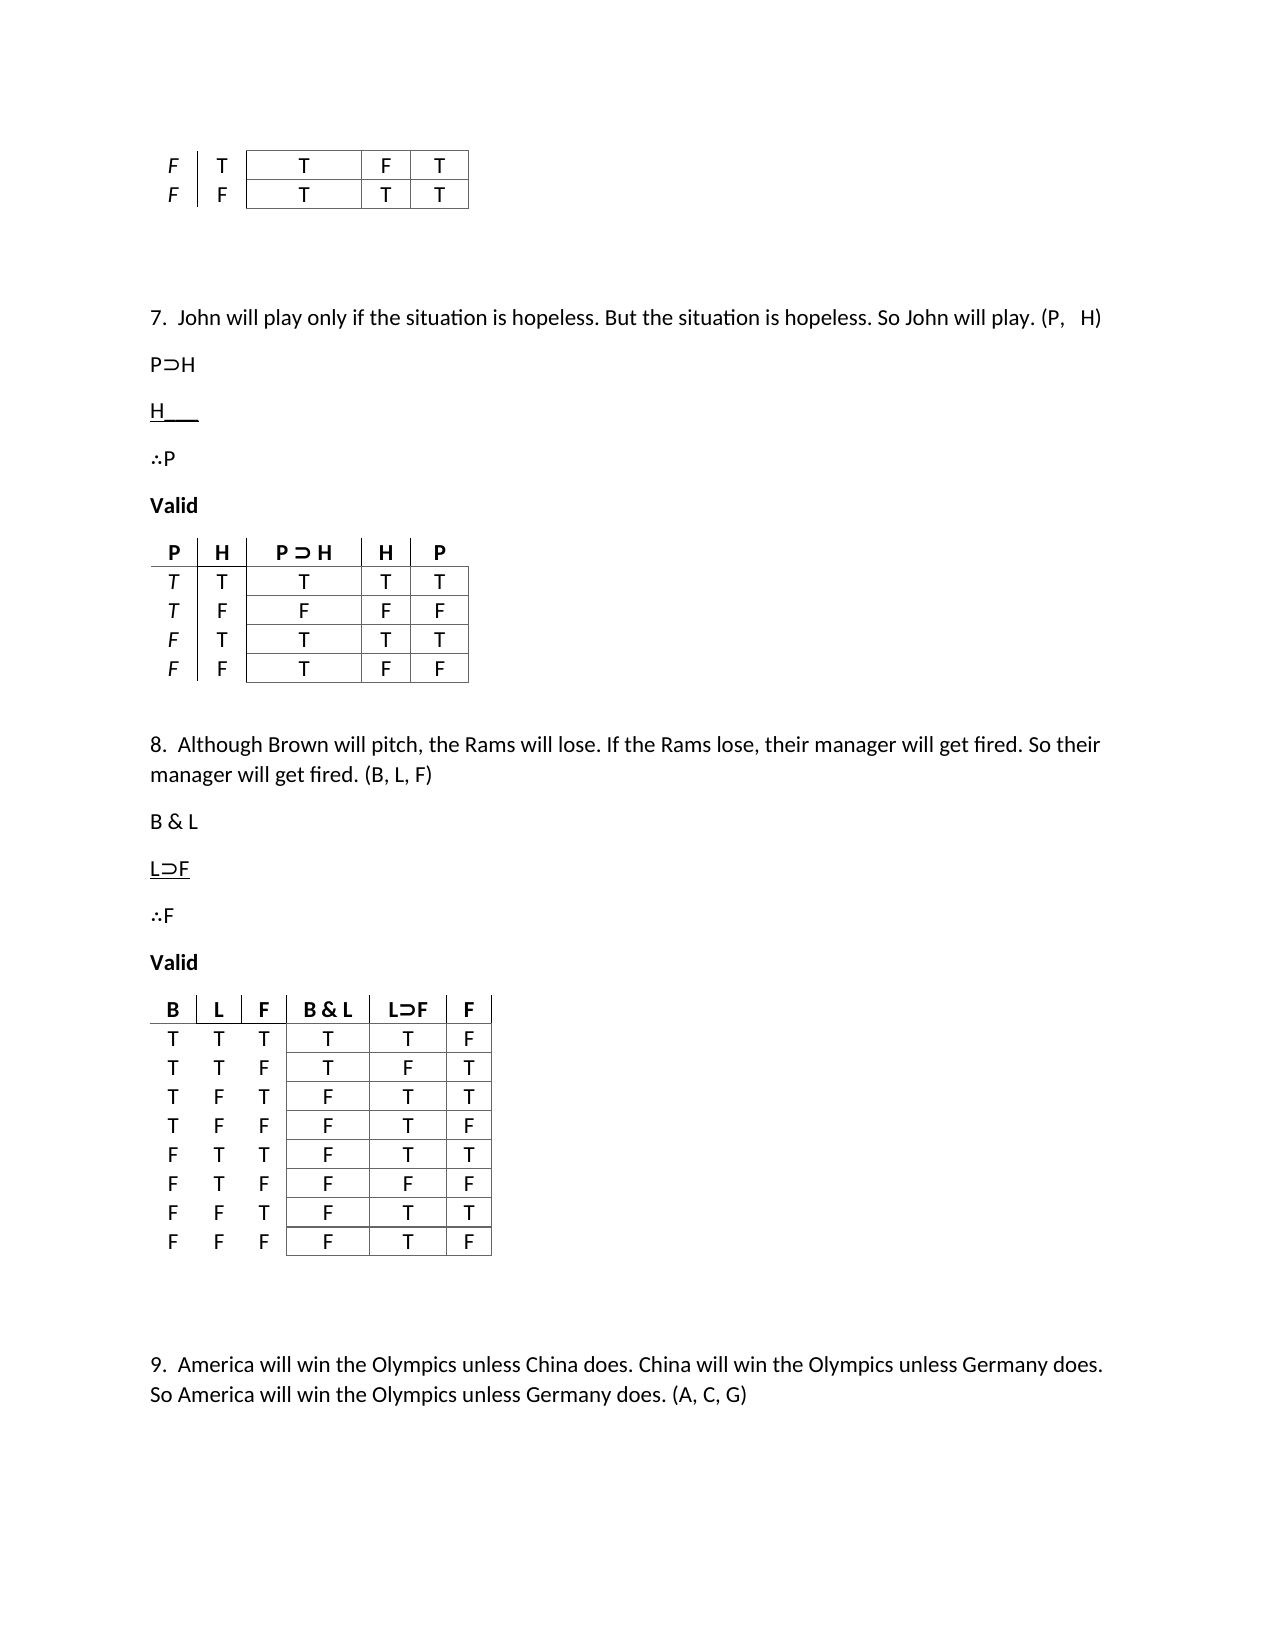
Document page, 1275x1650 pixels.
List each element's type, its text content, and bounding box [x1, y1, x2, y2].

table_cell F [447, 1169, 491, 1197]
table_cell T [241, 1024, 286, 1052]
table_cell T [247, 151, 361, 179]
table_cell T [370, 1198, 446, 1226]
table_cell F [447, 1024, 491, 1052]
table_cell T [150, 1052, 196, 1081]
text H___ [150, 397, 1125, 425]
table_cell T [241, 1139, 286, 1168]
table_cell F [151, 150, 197, 179]
table_cell T [196, 1024, 241, 1052]
text ∴F [150, 901, 1125, 929]
table_cell F [287, 1228, 369, 1255]
table_cell F [370, 1053, 446, 1081]
table_cell T [196, 1168, 241, 1197]
table_cell F [447, 1228, 491, 1255]
text B & L [150, 807, 1125, 835]
table_cell F [196, 1226, 241, 1255]
table_cell T [247, 625, 361, 653]
table_cell T [150, 1081, 196, 1110]
table_cell T [447, 1082, 491, 1110]
table_cell T [197, 150, 246, 179]
table_cell T [247, 567, 361, 595]
table_cell T [362, 180, 410, 208]
table_header L⊃F [370, 995, 446, 1023]
text 9. America will win the Olympics unless China does. China will win the Olympics unless Germany does. So America will win the Olympics unless Germany does. (A, C, G) [150, 1350, 1125, 1408]
table_cell F [150, 1197, 196, 1226]
table_cell T [370, 1111, 446, 1139]
table_cell T [447, 1198, 491, 1226]
table_cell T [370, 1082, 446, 1110]
table_cell T [150, 1110, 196, 1139]
table_cell T [447, 1053, 491, 1081]
table_cell F [197, 179, 246, 208]
table_cell F [196, 1110, 241, 1139]
table_cell T [241, 1081, 286, 1110]
table_cell F [247, 596, 361, 624]
table_cell F [447, 1111, 491, 1139]
table_cell F [150, 1168, 196, 1197]
table_cell F [241, 1110, 286, 1139]
table_cell T [247, 180, 361, 208]
table_cell T [198, 567, 246, 595]
table_cell F [197, 653, 246, 682]
table_cell T [411, 180, 468, 208]
table_header P [151, 538, 197, 566]
text P⊃H [150, 350, 1125, 378]
table_header H [362, 538, 410, 566]
table_cell T [362, 625, 410, 653]
table_cell F [287, 1169, 369, 1197]
table_cell T [411, 625, 468, 653]
table_cell F [196, 1081, 241, 1110]
table_header B [150, 995, 196, 1023]
table_cell T [196, 1052, 241, 1081]
table_cell F [287, 1111, 369, 1139]
table_cell F [362, 654, 410, 682]
text L⊃F [150, 854, 1125, 882]
table_cell T [362, 567, 410, 595]
table_cell T [150, 1024, 196, 1052]
table_cell F [196, 1197, 241, 1226]
table_header L [197, 995, 241, 1023]
table_cell F [241, 1226, 286, 1255]
table_cell F [287, 1140, 369, 1168]
table_header F [447, 995, 491, 1023]
table_cell F [362, 596, 410, 624]
table_cell F [287, 1082, 369, 1110]
table_header F [242, 995, 286, 1023]
table_cell T [196, 1139, 241, 1168]
table_cell F [151, 179, 197, 208]
table_cell F [287, 1198, 369, 1226]
table_cell T [151, 567, 197, 595]
table_cell T [241, 1197, 286, 1226]
table_header B & L [287, 995, 369, 1023]
table_cell F [241, 1052, 286, 1081]
table_header H [198, 538, 246, 566]
table_cell T [370, 1140, 446, 1168]
table_cell F [150, 1226, 196, 1255]
text Valid [150, 491, 1125, 519]
text Valid [150, 948, 1125, 976]
table_header P [411, 538, 468, 566]
table_cell F [411, 654, 468, 682]
table_cell F [150, 1139, 196, 1168]
table_cell F [241, 1168, 286, 1197]
table_cell F [151, 624, 197, 653]
table_cell T [447, 1140, 491, 1168]
table_cell F [151, 653, 197, 682]
table_cell T [411, 567, 468, 595]
table_cell T [198, 624, 246, 653]
table_cell F [362, 151, 410, 179]
text 8. Although Brown will pitch, the Rams will lose. If the Rams lose, their manager will get fired. So their manager will get fired. (B, L, F) [150, 730, 1125, 788]
table_cell T [151, 595, 197, 624]
text 7. John will play only if the situation is hopeless. But the situation is hopeless. So John will play. (P, H) [150, 303, 1125, 331]
table_header P ⊃ H [247, 538, 361, 566]
text ∴P [150, 443, 1125, 472]
table_cell T [287, 1053, 369, 1081]
table_cell F [198, 595, 246, 624]
table_cell T [370, 1228, 446, 1255]
table_cell T [287, 1024, 369, 1052]
table_cell T [247, 654, 361, 682]
table_cell F [411, 596, 468, 624]
table_cell T [411, 151, 468, 179]
table_cell F [370, 1169, 446, 1197]
table_cell T [370, 1024, 446, 1052]
